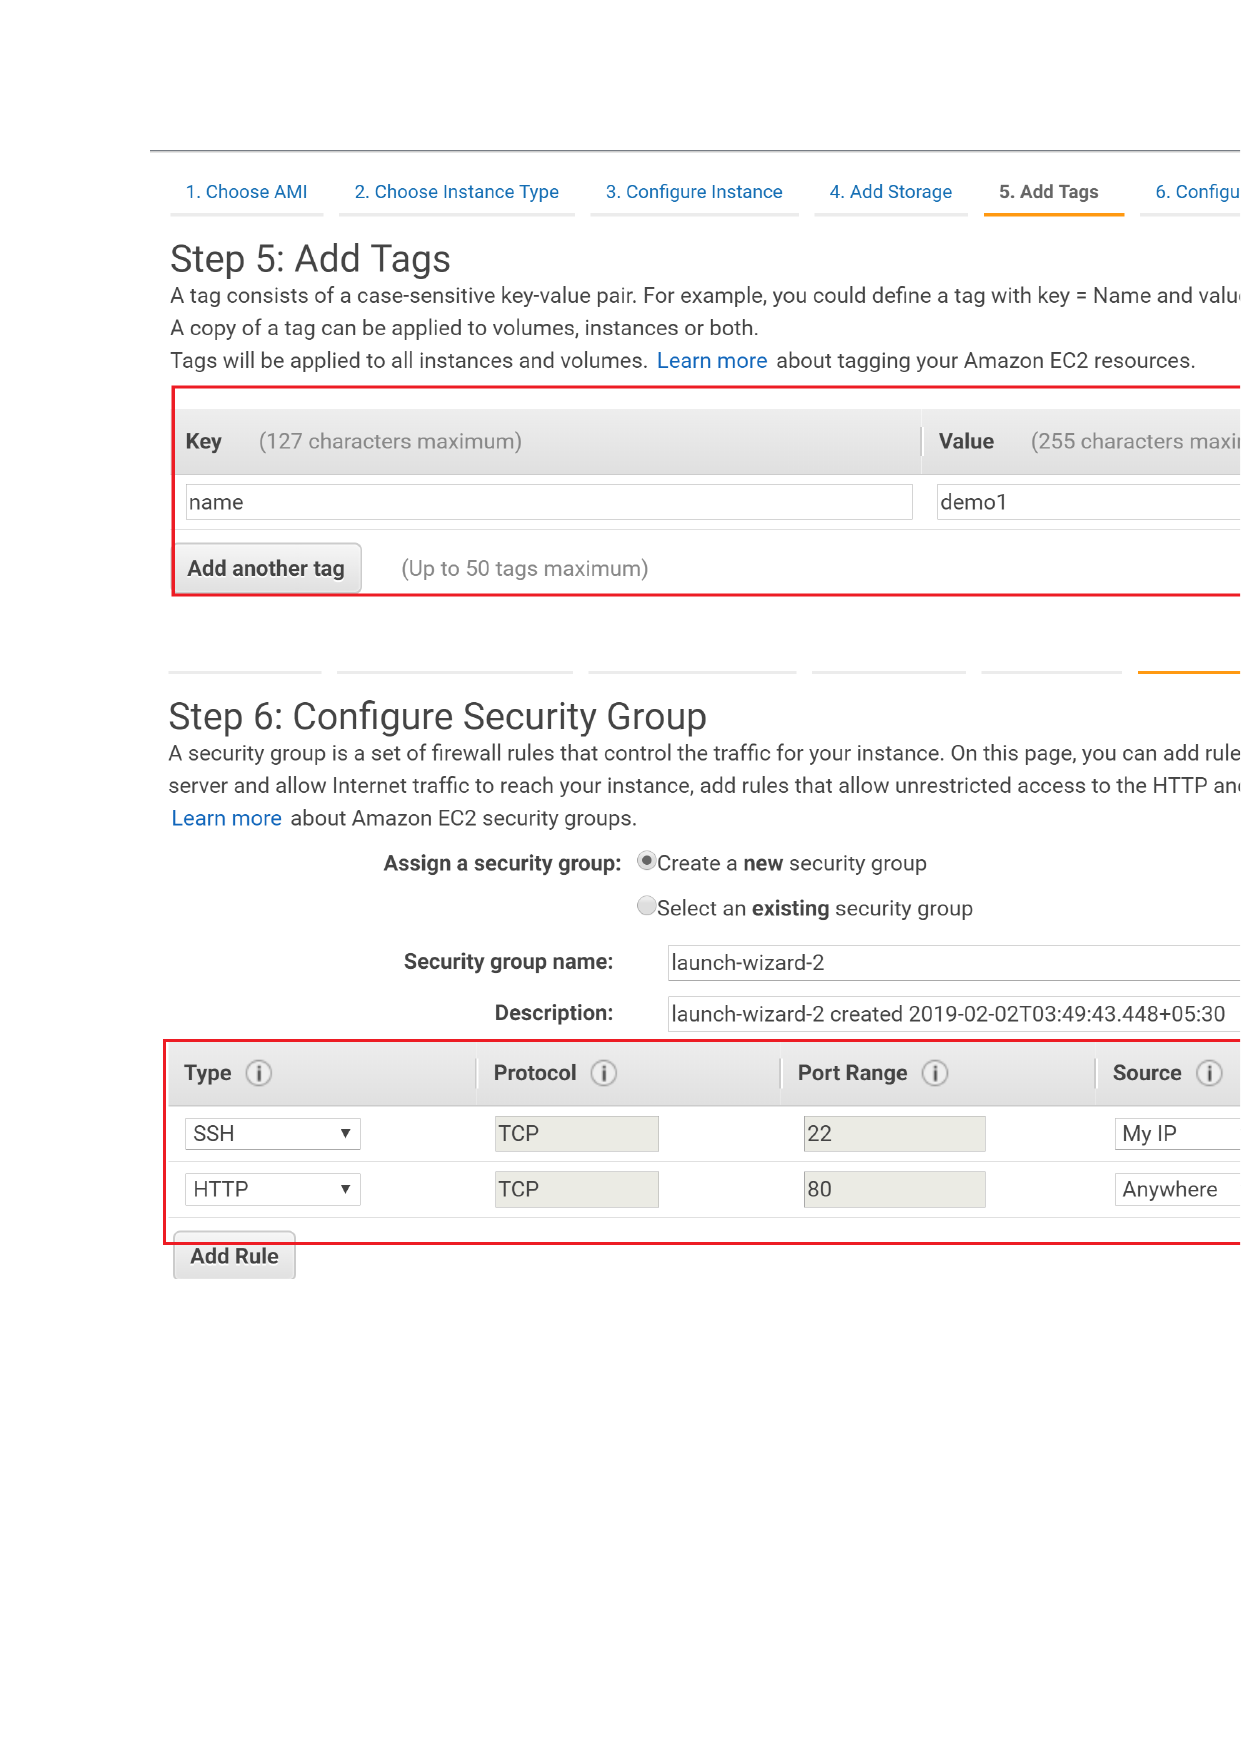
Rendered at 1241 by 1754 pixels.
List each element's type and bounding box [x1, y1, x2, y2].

picture [150, 663, 1241, 1279]
picture [150, 150, 1241, 645]
